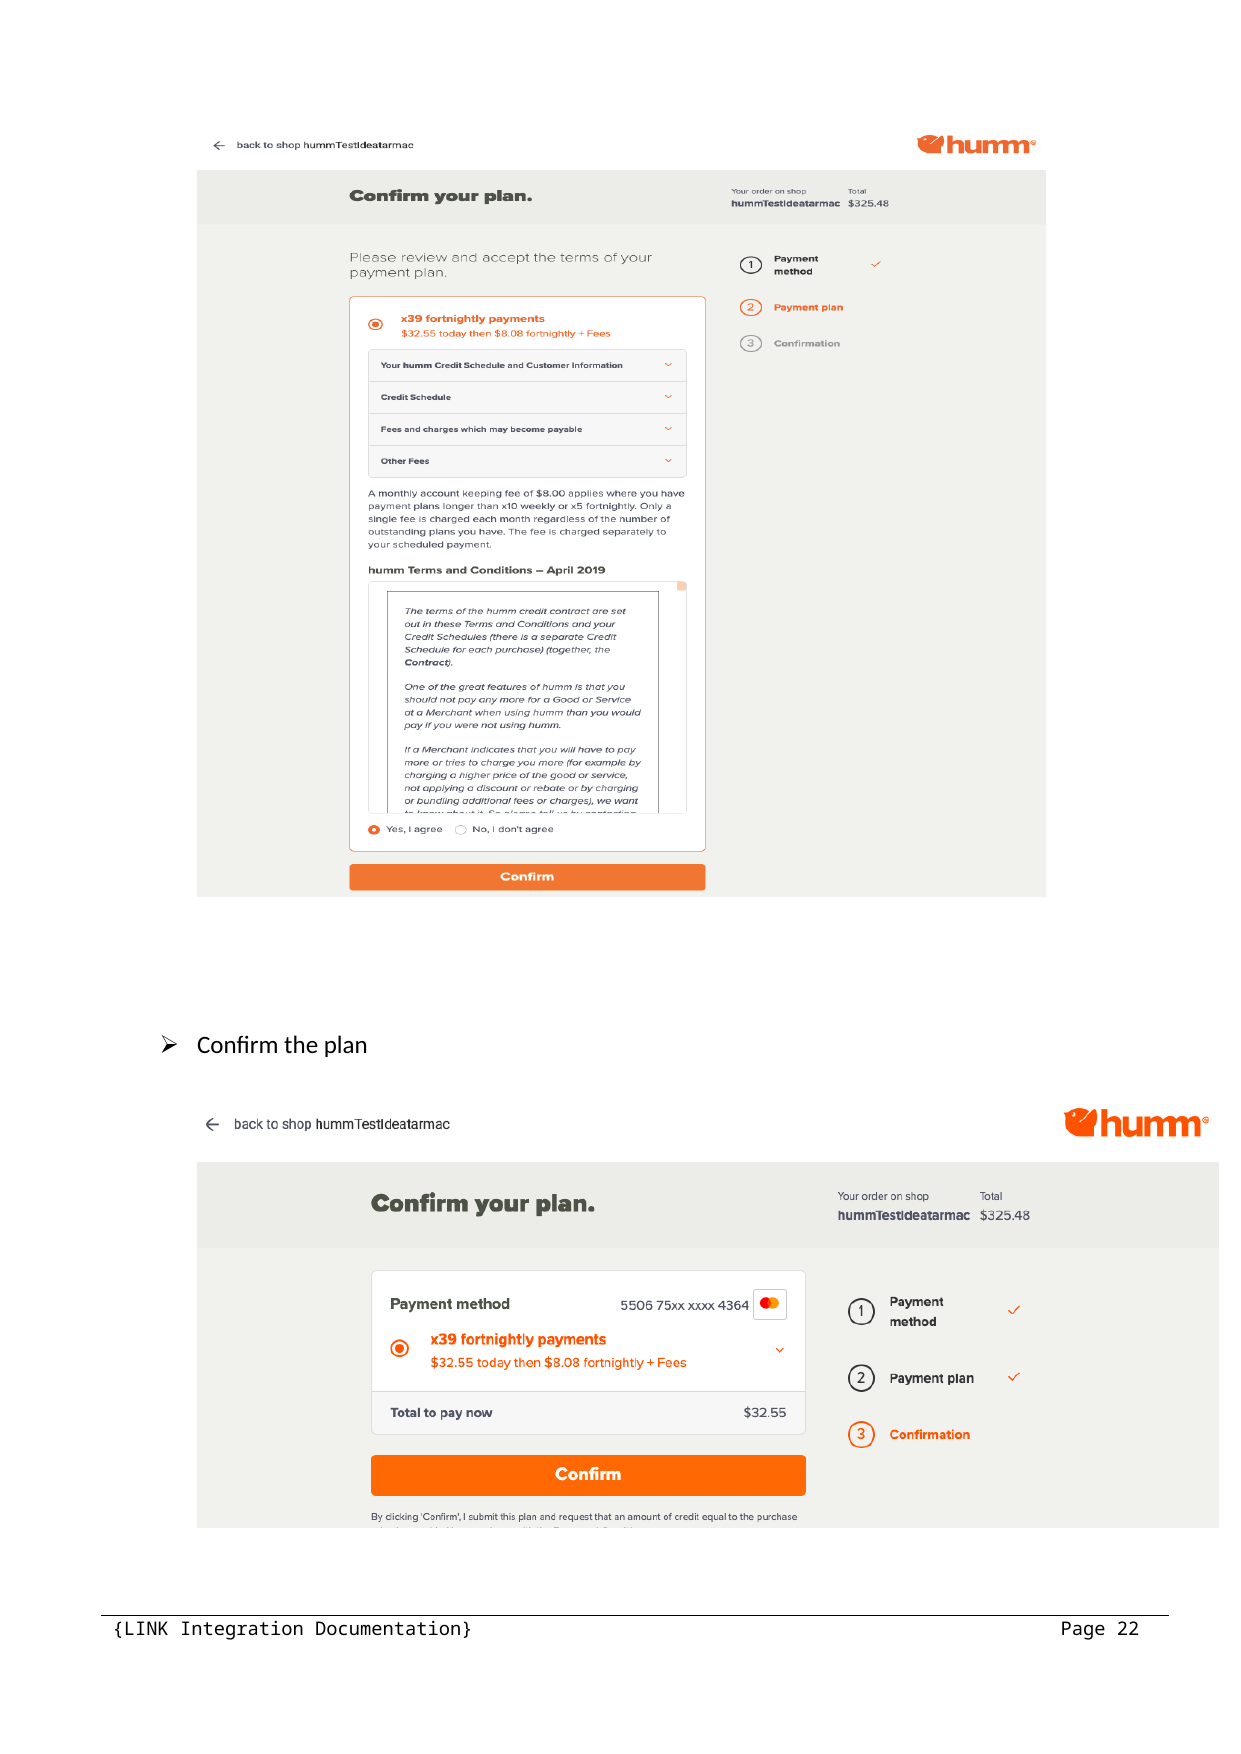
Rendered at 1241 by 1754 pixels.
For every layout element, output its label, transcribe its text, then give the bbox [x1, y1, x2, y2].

picture [196, 127, 1047, 897]
list Confirm the plan [159, 1029, 1134, 1060]
picture [196, 1099, 1219, 1528]
